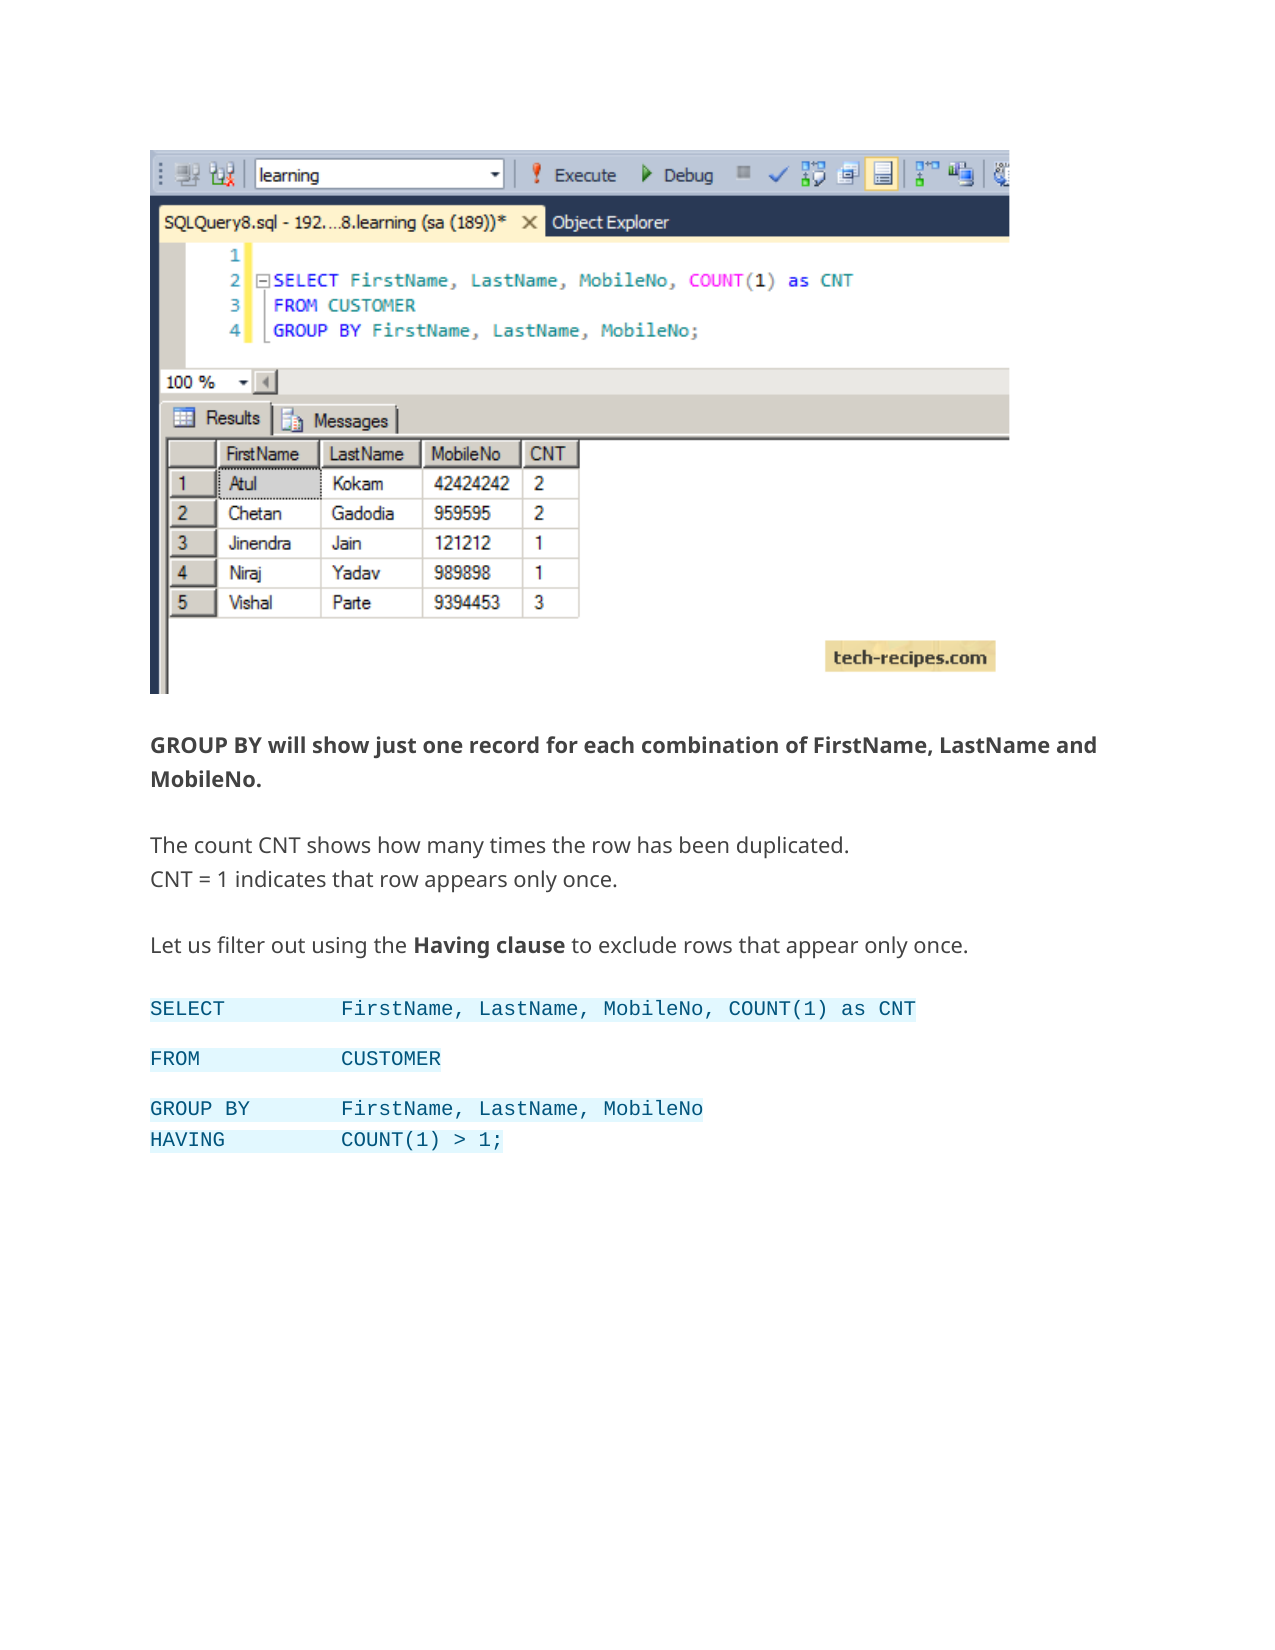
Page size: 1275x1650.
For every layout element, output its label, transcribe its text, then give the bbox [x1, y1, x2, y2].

text SELECT FirstName, LastName, MobileNo, COUNT(1) as CNT [150, 991, 1125, 1022]
text HAVING COUNT(1) > 1; [150, 1122, 1125, 1153]
text GROUP BY FirstName, LastName, MobileNo [150, 1091, 1125, 1122]
text Let us filter out using the Having clause to exclude rows that appear only once. [150, 925, 1125, 959]
text GROUP BY will show just one record for each combination of FirstName, LastName and MobileNo. [150, 725, 1125, 794]
picture [150, 150, 1010, 694]
text The count CNT shows how many times the row has been duplicated. CNT = 1 indicates that row appears only once. [150, 825, 1125, 894]
text FROM CUSTOMER [150, 1041, 1125, 1072]
